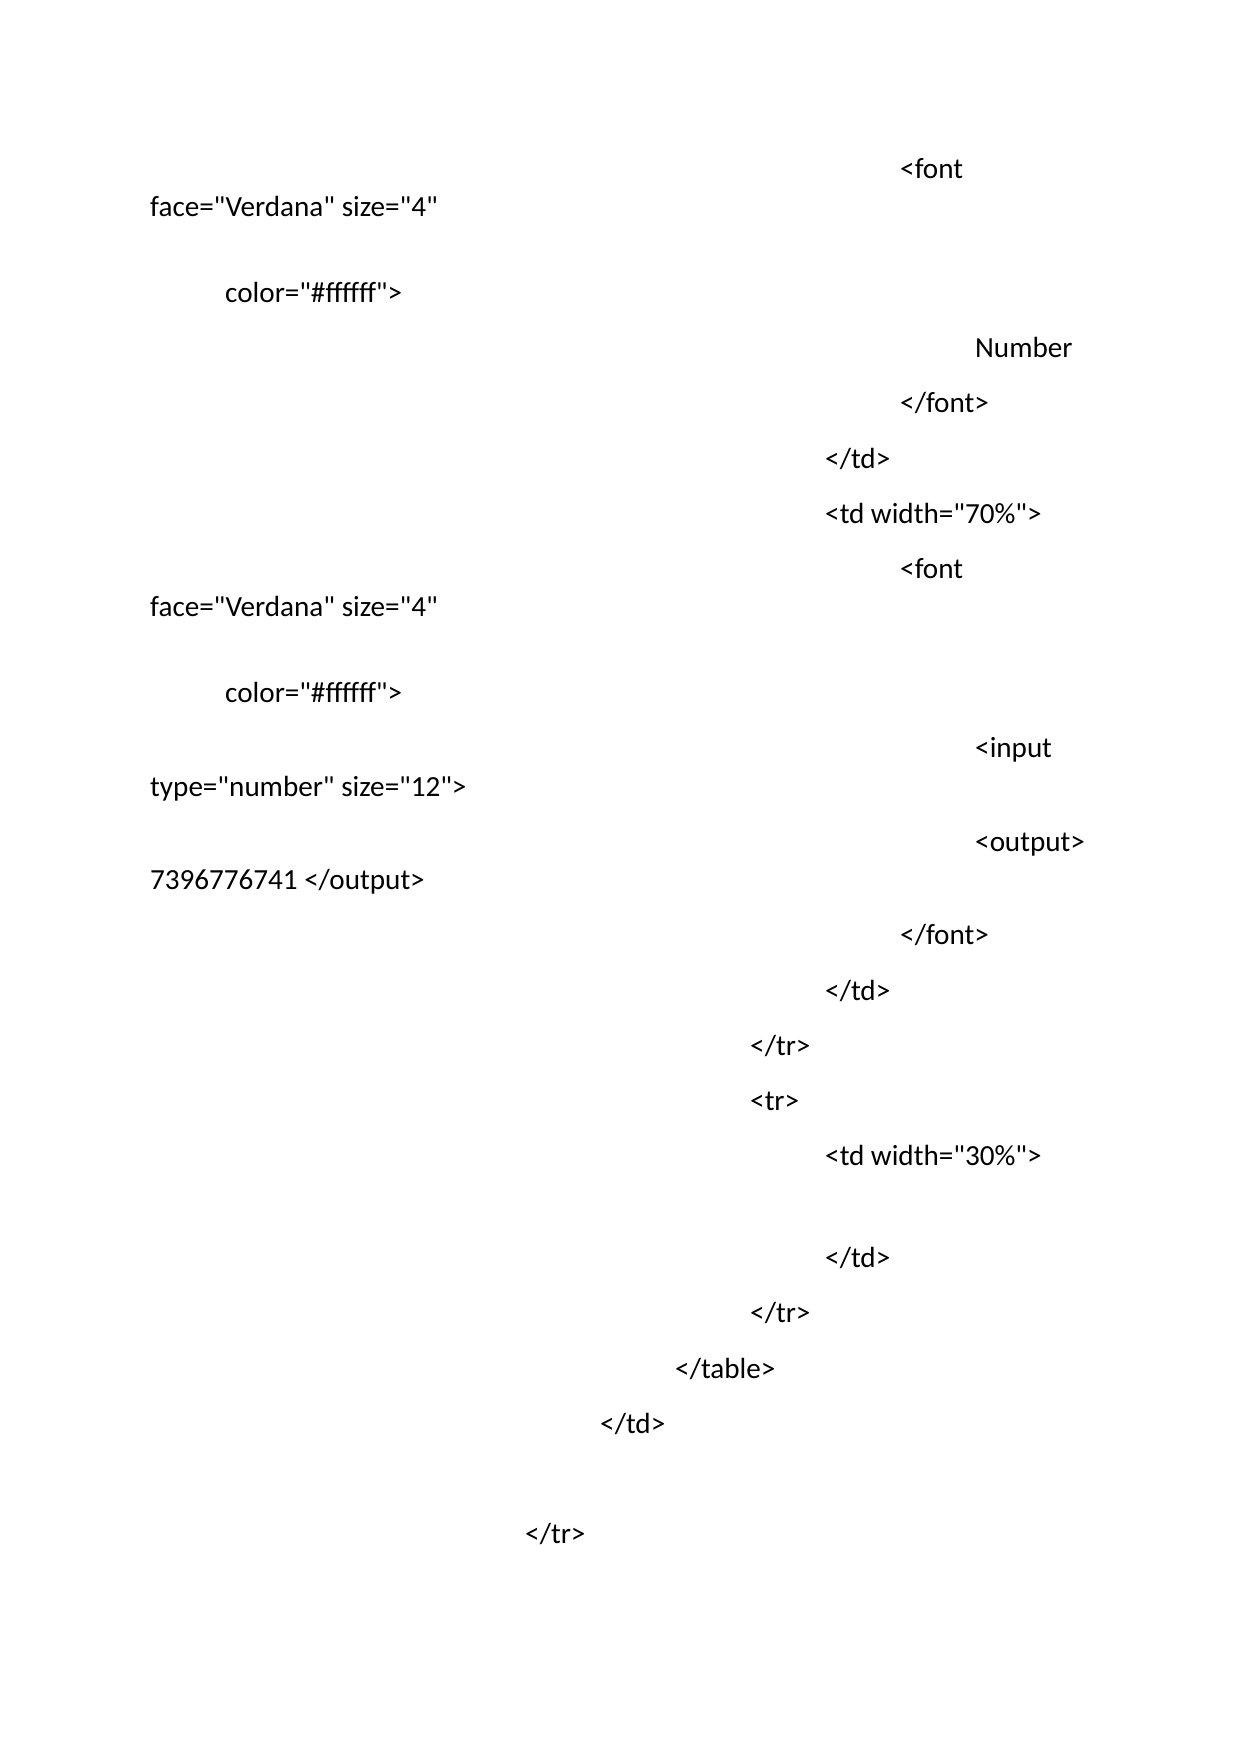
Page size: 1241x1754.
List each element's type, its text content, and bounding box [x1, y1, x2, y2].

text </td> [150, 972, 1090, 1007]
text </td> [150, 1405, 1090, 1440]
text <output> 7396776741 </output> [150, 823, 1090, 897]
text <td width="70%"> [150, 495, 1090, 530]
text </td> [150, 1239, 1090, 1275]
text color="#ffffff"> [150, 243, 1090, 310]
text </table> [150, 1350, 1090, 1385]
text <td width="30%"> [150, 1137, 1090, 1172]
text </tr> [150, 1515, 1090, 1551]
text </tr> [150, 1294, 1090, 1330]
text </tr> [150, 1027, 1090, 1062]
text <input type="number" size="12"> [150, 729, 1090, 803]
text <tr> [150, 1082, 1090, 1117]
text <font face="Verdana" size="4" [150, 550, 1090, 624]
text color="#ffffff"> [150, 643, 1090, 710]
text </font> [150, 916, 1090, 952]
text Number [150, 329, 1090, 365]
text </td> [150, 440, 1090, 475]
text <font face="Verdana" size="4" [150, 150, 1090, 224]
text </font> [150, 384, 1090, 420]
